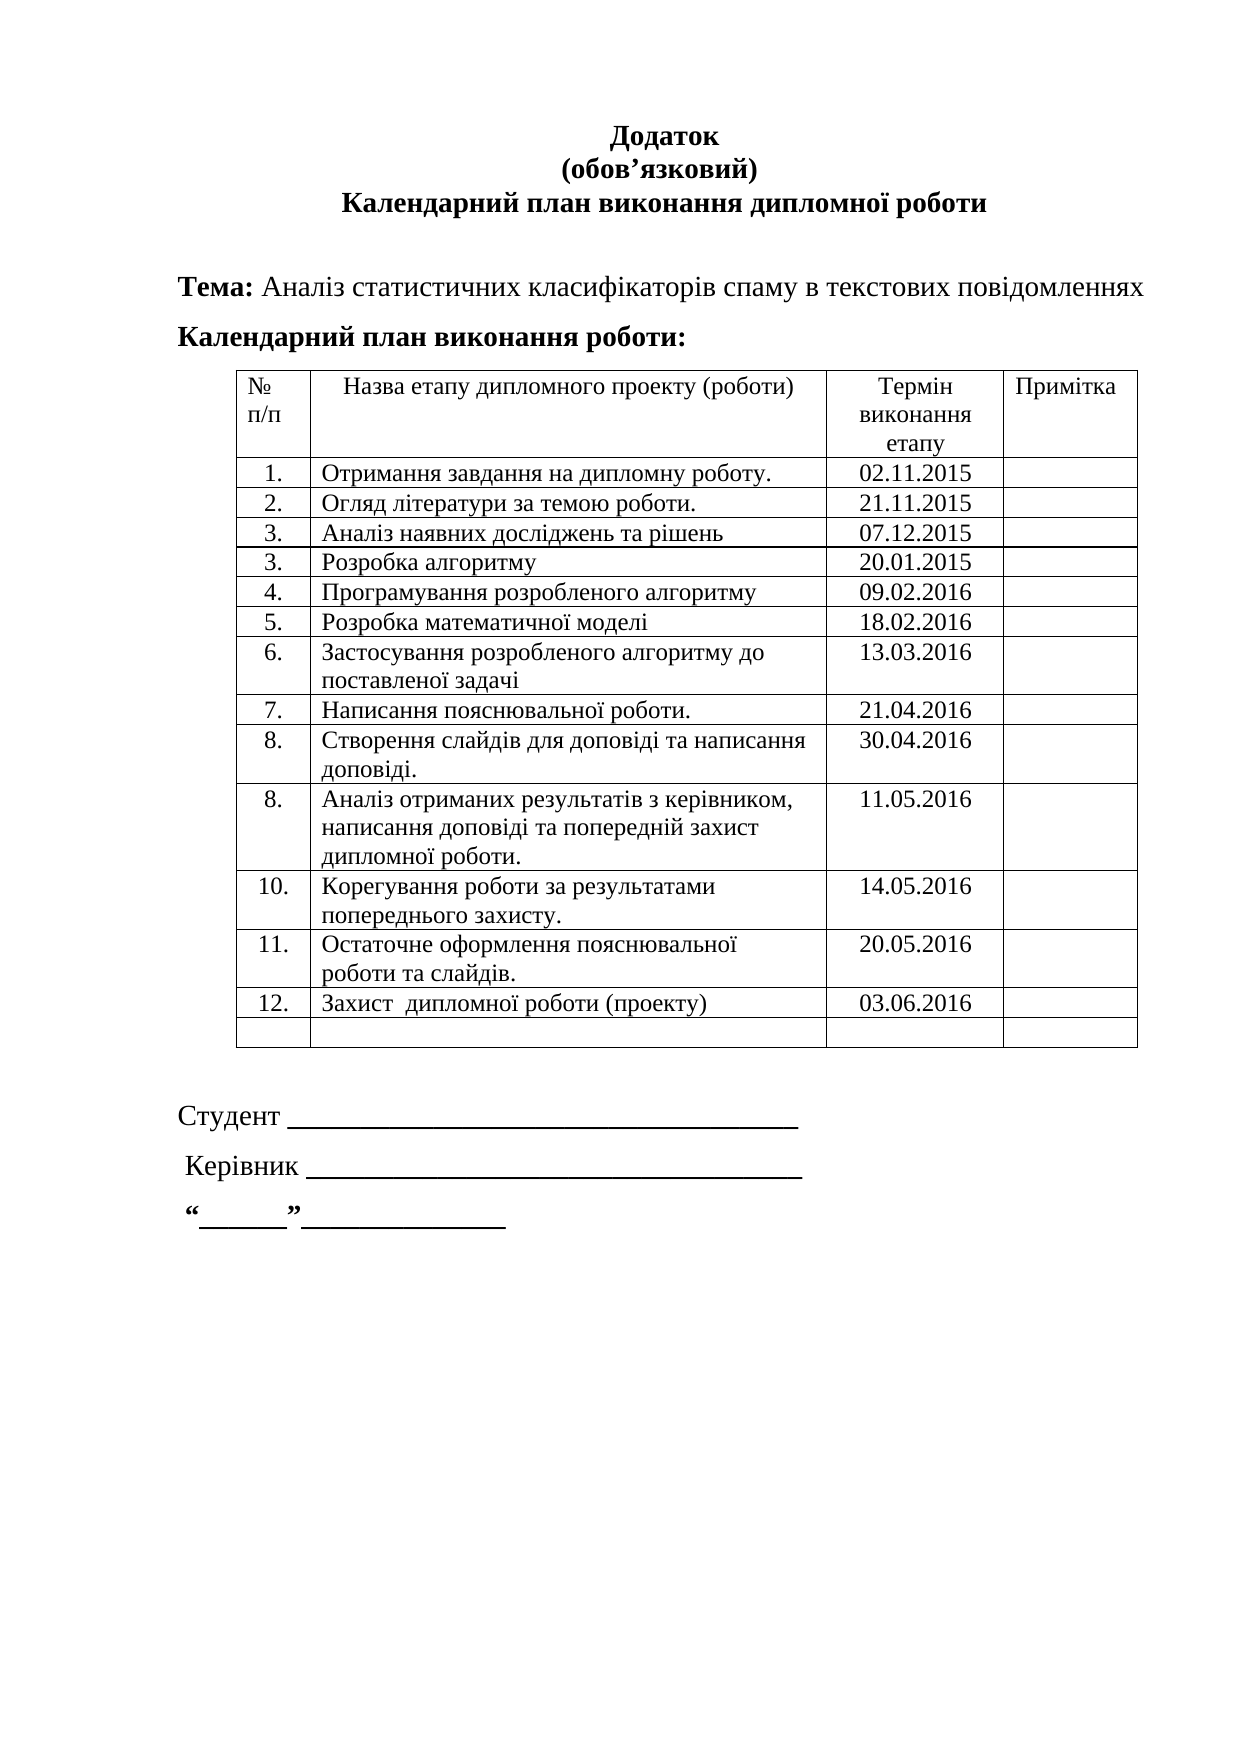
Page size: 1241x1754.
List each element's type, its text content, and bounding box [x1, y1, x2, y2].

table_cell 09.02.2016 [827, 577, 1003, 606]
table_cell 8. [237, 725, 310, 783]
table_cell Аналіз отриманих результатів з керівником, написання доповіді та попередній захист дипломної роботи. [311, 784, 826, 870]
table_cell Корегування роботи за результатами попереднього захисту. [311, 871, 826, 928]
table_cell [1004, 607, 1137, 636]
table_cell [237, 1018, 310, 1047]
table_cell 21.11.2015 [827, 488, 1003, 517]
table_cell [1004, 695, 1137, 724]
table_cell [1004, 458, 1137, 487]
text Керівник __________________________________ [177, 1148, 1152, 1182]
table_cell [1004, 488, 1137, 517]
table_cell Програмування розробленого алгоритму [311, 577, 826, 606]
subtitle Календарний план виконання дипломної роботи [177, 185, 1152, 219]
table_cell [1004, 930, 1137, 987]
table_cell 21.04.2016 [827, 695, 1003, 724]
text Тема: Аналіз статистичних класифікаторів спаму в текстових повідомленнях [177, 269, 1152, 303]
table_cell 07.12.2015 [827, 518, 1003, 546]
table_cell Захист дипломної роботи (проекту) [311, 988, 826, 1017]
table_cell [311, 1018, 826, 1047]
table_cell 2. [237, 488, 310, 517]
table_header № п/п [237, 371, 310, 457]
table_cell 03.06.2016 [827, 988, 1003, 1017]
table_cell Аналіз наявних досліджень та рішень [311, 518, 826, 546]
subtitle Додаток [177, 118, 1152, 152]
table_cell 18.02.2016 [827, 607, 1003, 636]
table_cell 10. [237, 871, 310, 928]
text Студент ___________________________________ [177, 1098, 1152, 1131]
table_cell [1004, 871, 1137, 928]
table_header Назва етапу дипломного проекту (роботи) [311, 371, 826, 457]
table_cell [1004, 1018, 1137, 1047]
table_cell Застосування розробленого алгоритму до поставленої задачі [311, 637, 826, 694]
table_cell Створення слайдів для доповіді та написання доповіді. [311, 725, 826, 783]
table_cell 30.04.2016 [827, 725, 1003, 783]
table_cell Розробка алгоритму [311, 548, 826, 576]
table_cell [1004, 784, 1137, 870]
table_cell [1004, 518, 1137, 546]
table_cell Остаточне оформлення пояснювальної роботи та слайдів. [311, 930, 826, 987]
table_cell [1004, 637, 1137, 694]
table_cell Розробка математичної моделі [311, 607, 826, 636]
table_cell [1004, 988, 1137, 1017]
table_header Примітка [1004, 371, 1137, 457]
table_cell 14.05.2016 [827, 871, 1003, 928]
table_cell [1004, 548, 1137, 576]
table_cell 02.11.2015 [827, 458, 1003, 487]
table_cell 20.01.2015 [827, 548, 1003, 576]
table_cell Огляд літератури за темою роботи. [311, 488, 826, 517]
table_cell 11. [237, 930, 310, 987]
table_cell 3. [237, 518, 310, 546]
table_cell 6. [237, 637, 310, 694]
table_cell 4. [237, 577, 310, 606]
table_cell 5. [237, 607, 310, 636]
table_cell Отримання завдання на дипломну роботу. [311, 458, 826, 487]
subtitle (обов’язковий) [177, 152, 1142, 185]
table_cell 1. [237, 458, 310, 487]
table_cell 12. [237, 988, 310, 1017]
table_cell 8. [237, 784, 310, 870]
table_cell 13.03.2016 [827, 637, 1003, 694]
table_cell 11.05.2016 [827, 784, 1003, 870]
table_header Термін виконання етапу [827, 371, 1003, 457]
table_cell Написання пояснювальної роботи. [311, 695, 826, 724]
table_cell [1004, 577, 1137, 606]
table_cell 7. [237, 695, 310, 724]
text Календарний план виконання роботи: [177, 319, 1152, 353]
text “______”______________ [177, 1198, 1152, 1232]
table_cell [1004, 725, 1137, 783]
table_cell 20.05.2016 [827, 930, 1003, 987]
table_cell 3. [237, 548, 310, 576]
table_cell [827, 1018, 1003, 1047]
